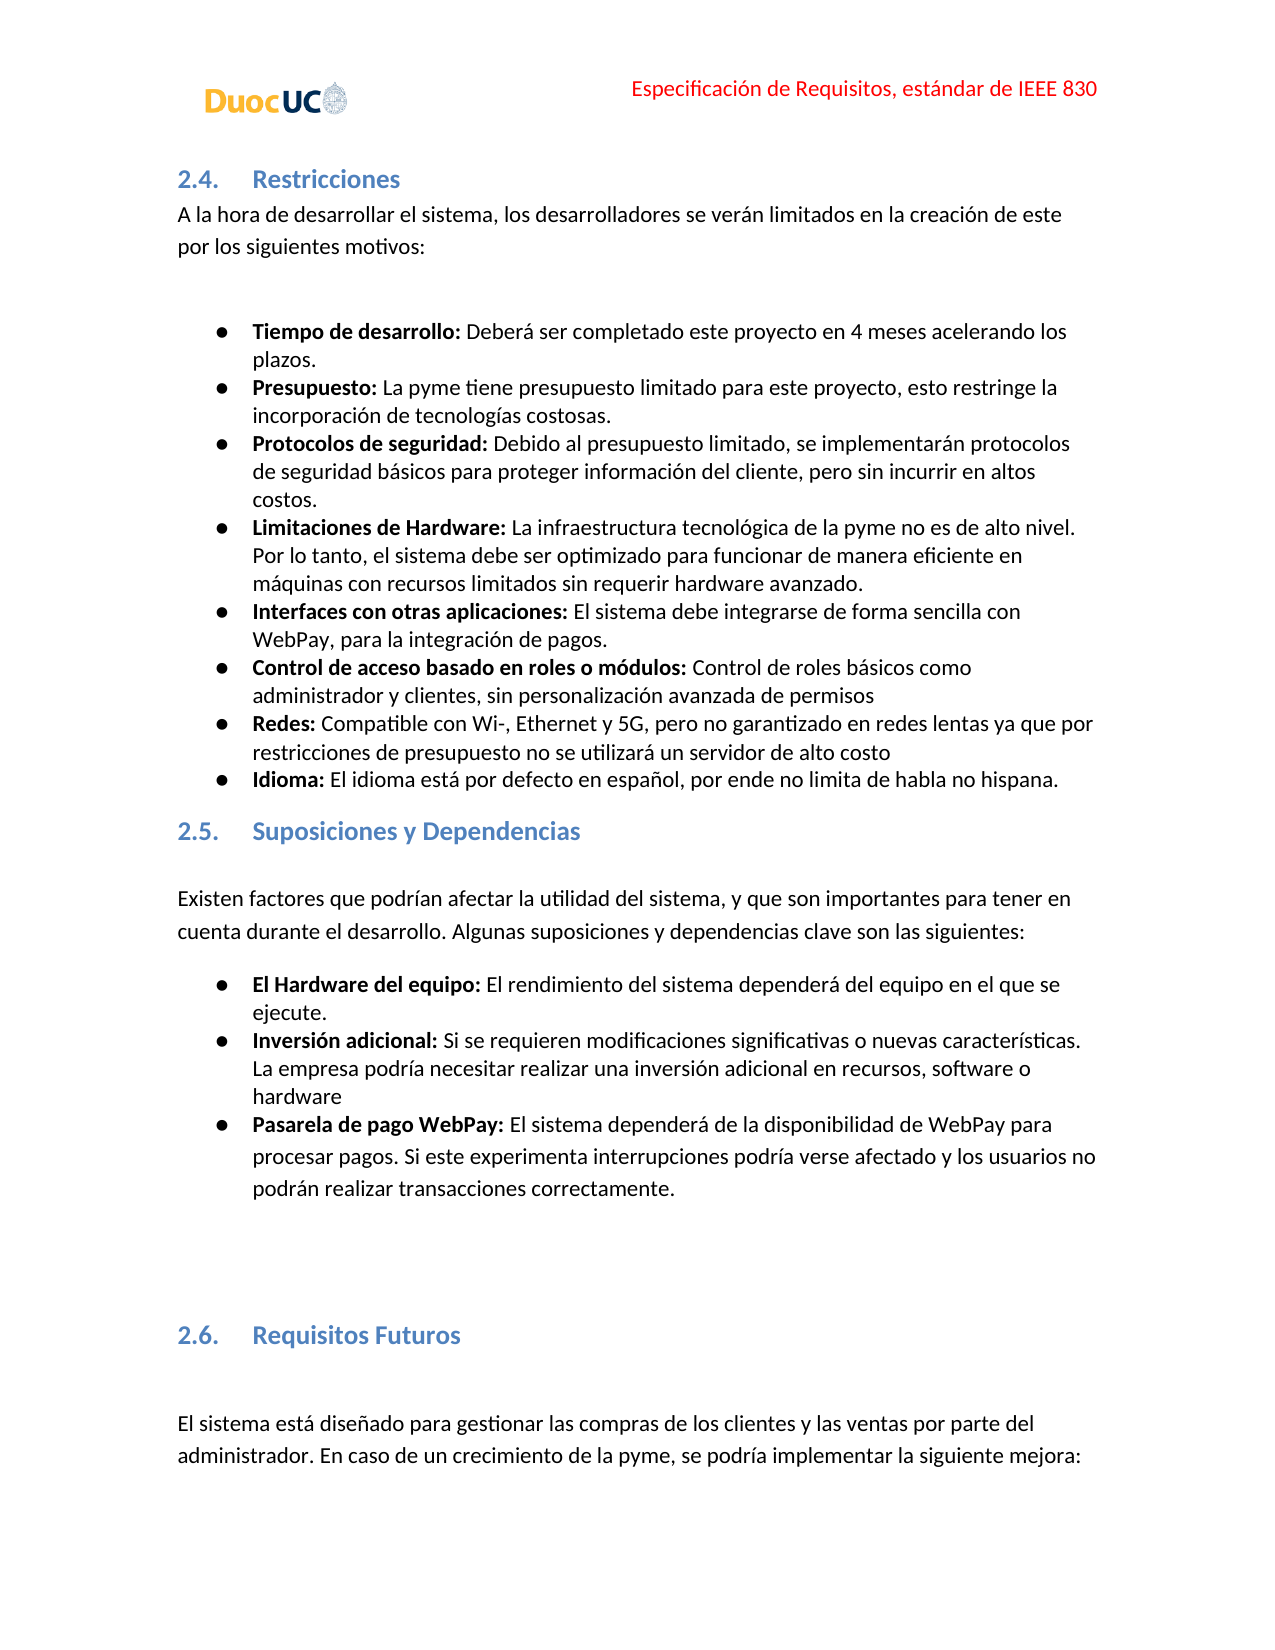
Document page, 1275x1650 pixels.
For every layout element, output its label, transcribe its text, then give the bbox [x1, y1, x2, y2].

list Inversión adicional: Si se requieren modificaciones significativas o nuevas características. La empresa podría necesitar realizar una inversión adicional en recursos, software o hardware [215, 1026, 1098, 1110]
text El sistema está diseñado para gestionar las compras de los clientes y las ventas por parte del administrador. En caso de un crecimiento de la pyme, se podría implementar la siguiente mejora: [177, 1409, 1098, 1469]
list Tiempo de desarrollo: Deberá ser completado este proyecto en 4 meses acelerando los plazos. [215, 317, 1098, 373]
text A la hora de desarrollar el sistema, los desarrolladores se verán limitados en la creación de este por los siguientes motivos: [177, 200, 1098, 292]
list Protocolos de seguridad: Debido al presupuesto limitado, se implementarán protocolos de seguridad básicos para proteger información del cliente, pero sin incurrir en altos costos. [215, 429, 1098, 513]
text 2.6. Requisitos Futuros [177, 1280, 1098, 1351]
list Limitaciones de Hardware: La infraestructura tecnológica de la pyme no es de alto nivel. Por lo tanto, el sistema debe ser optimizado para funcionar de manera eficiente en máquinas con recursos limitados sin requerir hardware avanzado. [215, 513, 1098, 597]
list Interfaces con otras aplicaciones: El sistema debe integrarse de forma sencilla con WebPay, para la integración de pagos. [215, 597, 1098, 653]
list Idioma: El idioma está por defecto en español, por ende no limita de habla no hispana. [215, 766, 1098, 794]
list Pasarela de pago WebPay: El sistema dependerá de la disponibilidad de WebPay para procesar pagos. Si este experimenta interrupciones podría verse afectado y los usuarios no podrán realizar transacciones correctamente. [215, 1110, 1098, 1202]
list Redes: Compatible con Wi-, Ethernet y 5G, pero no garantizado en redes lentas ya que por restricciones de presupuesto no se utilizará un servidor de alto costo [215, 709, 1098, 766]
text Existen factores que podrían afectar la utilidad del sistema, y que son importantes para tener en cuenta durante el desarrollo. Algunas suposiciones y dependencias clave son las siguientes: [177, 852, 1098, 945]
list El Hardware del equipo: El rendimiento del sistema dependerá del equipo en el que se ejecute. [215, 970, 1098, 1026]
text 2.4. Restricciones [177, 162, 1098, 195]
list Control de acceso basado en roles o módulos: Control de roles básicos como administrador y clientes, sin personalización avanzada de permisos [215, 653, 1098, 709]
text 2.5. Suposiciones y Dependencias [177, 814, 1098, 847]
picture [198, 78, 352, 117]
list Presupuesto: La pyme tiene presupuesto limitado para este proyecto, esto restringe la incorporación de tecnologías costosas. [215, 373, 1098, 429]
